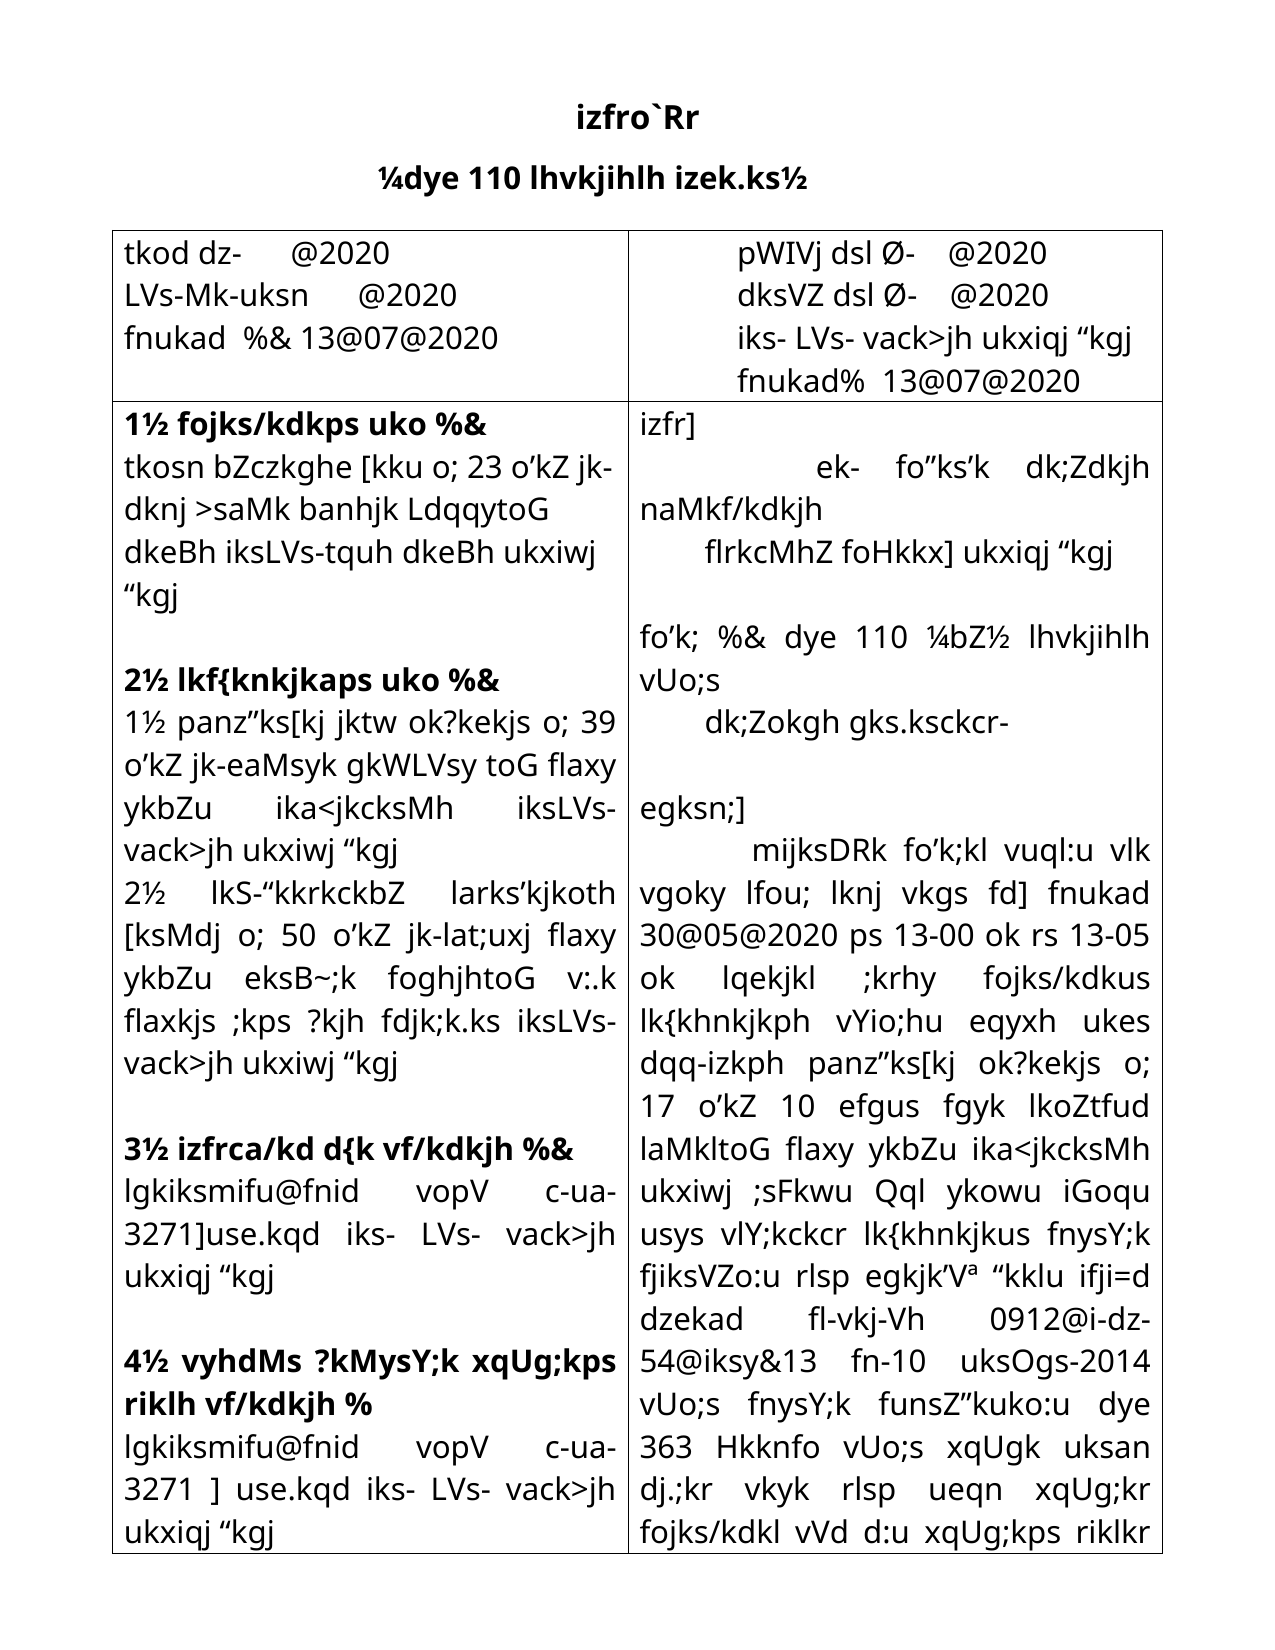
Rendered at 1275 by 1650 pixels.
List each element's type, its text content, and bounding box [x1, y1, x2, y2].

table_header pWIVj dsl Ø- @2020 dksVZ dsl Ø- @2020 iks- LVs- vack>jh ukxiqj “kgj fnukad% 13@07@2020 [629, 231, 1162, 401]
text izfro`Rr [150, 94, 1125, 139]
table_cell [113, 402, 628, 1552]
text ¼dye 110 lhvkjihlh izek.ks½ [150, 156, 1125, 199]
table_header tkod dz- @2020 LVs-Mk-uksn @2020 fnukad %& 13@07@2020 [113, 231, 628, 401]
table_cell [629, 402, 1162, 1552]
